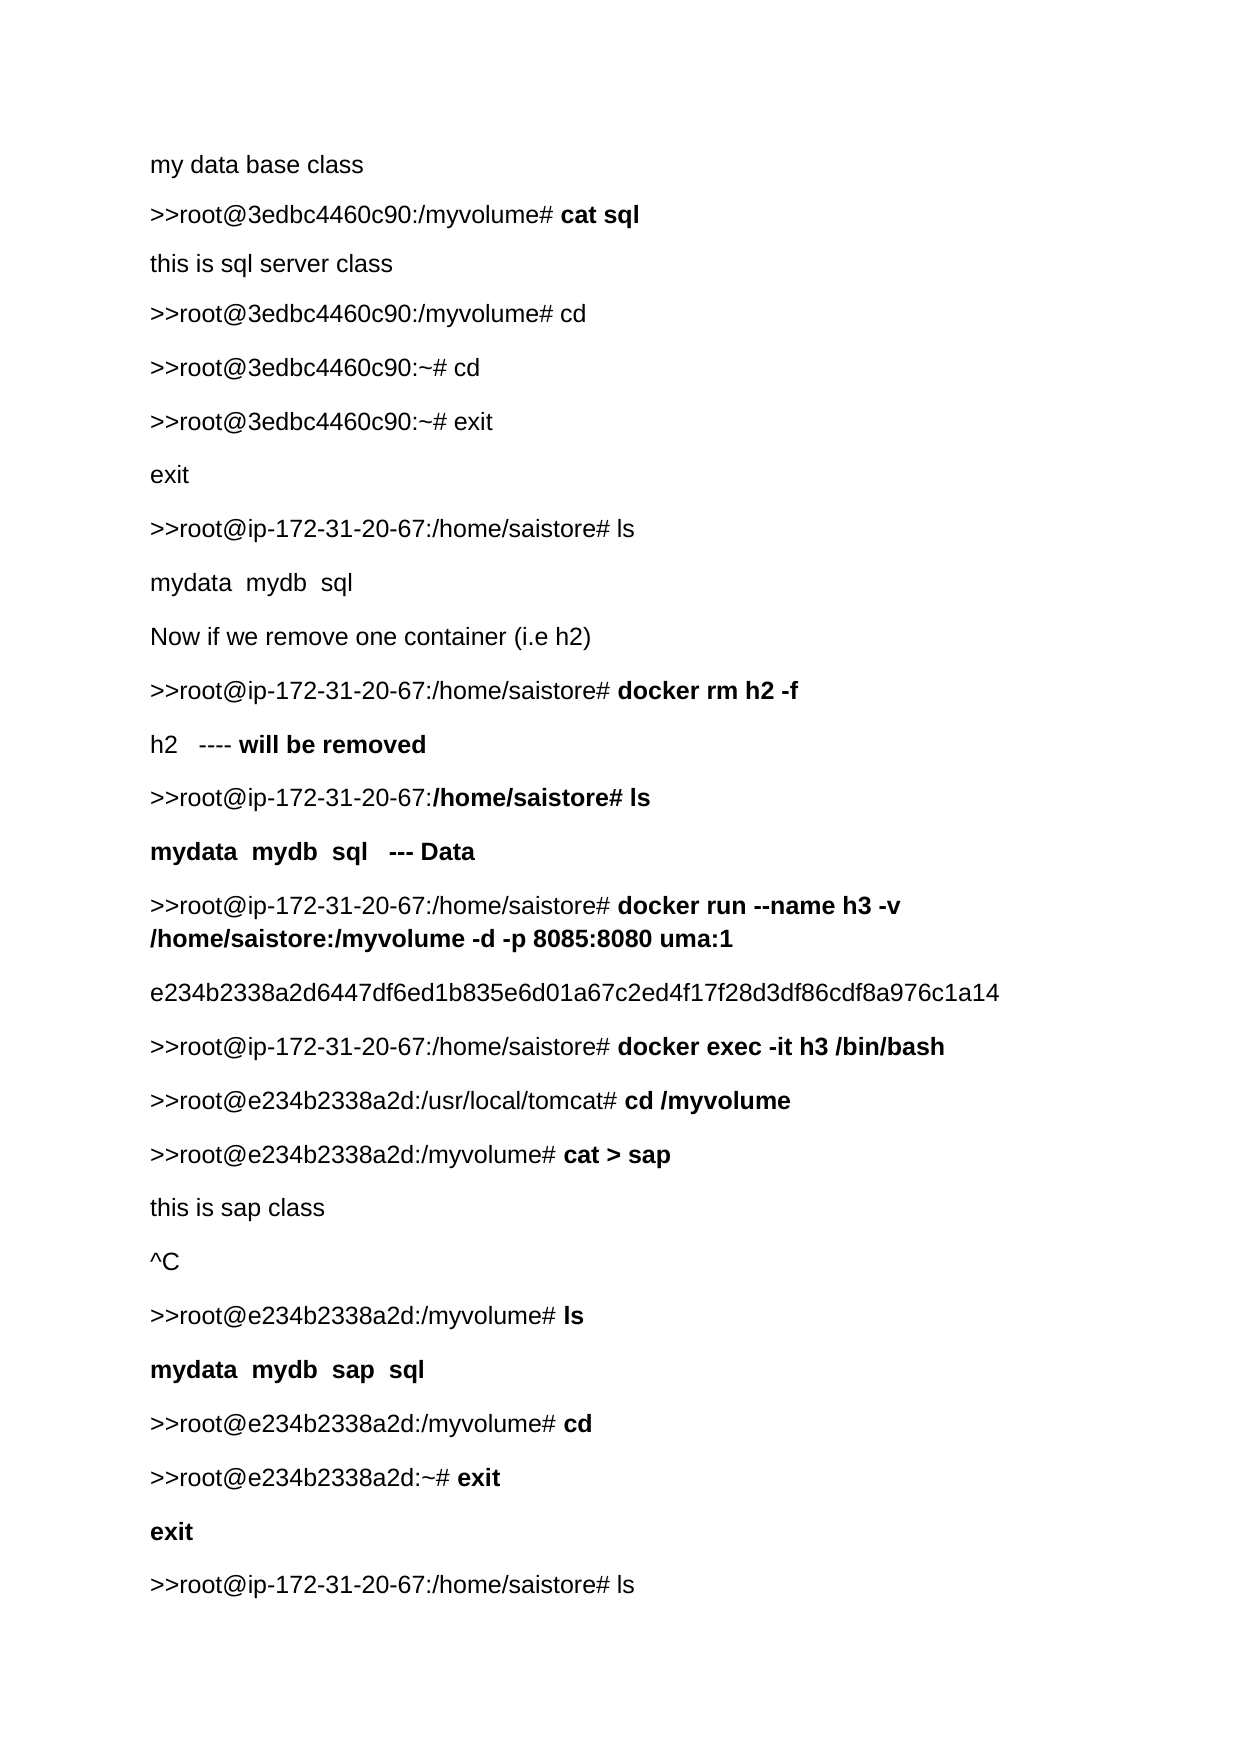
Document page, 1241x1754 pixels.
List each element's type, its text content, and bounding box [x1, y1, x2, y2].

text mydata mydb sql [150, 568, 1090, 597]
text >>root@e234b2338a2d:/myvolume# ls [150, 1301, 1090, 1330]
text >>root@e234b2338a2d:/myvolume# cat > sap [150, 1139, 1090, 1168]
text e234b2338a2d6447df6ed1b835e6d01a67c2ed4f17f28d3df86cdf8a976c1a14 [150, 978, 1090, 1007]
text mydata mydb sql --- Data [150, 837, 1090, 866]
text >>root@3edbc4460c90:/myvolume# cat sql [150, 199, 1090, 228]
text >>root@3edbc4460c90:~# cd [150, 353, 1090, 381]
text this is sql server class [150, 249, 1090, 278]
text >>root@ip-172-31-20-67:/home/saistore# ls [150, 783, 1090, 812]
text >>root@e234b2338a2d:~# exit [150, 1463, 1090, 1491]
text >>root@ip-172-31-20-67:/home/saistore# docker exec -it h3 /bin/bash [150, 1032, 1090, 1061]
text >>root@ip-172-31-20-67:/home/saistore# docker run --name h3 -v /home/saistore:/myvolume -d -p 8085:8080 uma:1 [150, 891, 1090, 953]
text >>root@3edbc4460c90:/myvolume# cd [150, 299, 1090, 327]
text this is sap class [150, 1193, 1090, 1222]
text ^C [150, 1247, 1090, 1276]
text Now if we remove one container (i.e h2) [150, 622, 1090, 651]
text >>root@e234b2338a2d:/usr/local/tomcat# cd /myvolume [150, 1086, 1090, 1114]
text >>root@ip-172-31-20-67:/home/saistore# docker rm h2 -f [150, 676, 1090, 704]
text my data base class [150, 150, 1090, 179]
text >>root@3edbc4460c90:~# exit [150, 406, 1090, 435]
text >>root@ip-172-31-20-67:/home/saistore# ls [150, 514, 1090, 543]
text >>root@e234b2338a2d:/myvolume# cd [150, 1409, 1090, 1438]
text mydata mydb sap sql [150, 1355, 1090, 1384]
text h2 ---- will be removed [150, 729, 1090, 758]
text exit [150, 460, 1090, 489]
text exit [150, 1517, 1090, 1545]
text >>root@ip-172-31-20-67:/home/saistore# ls [150, 1570, 1090, 1599]
